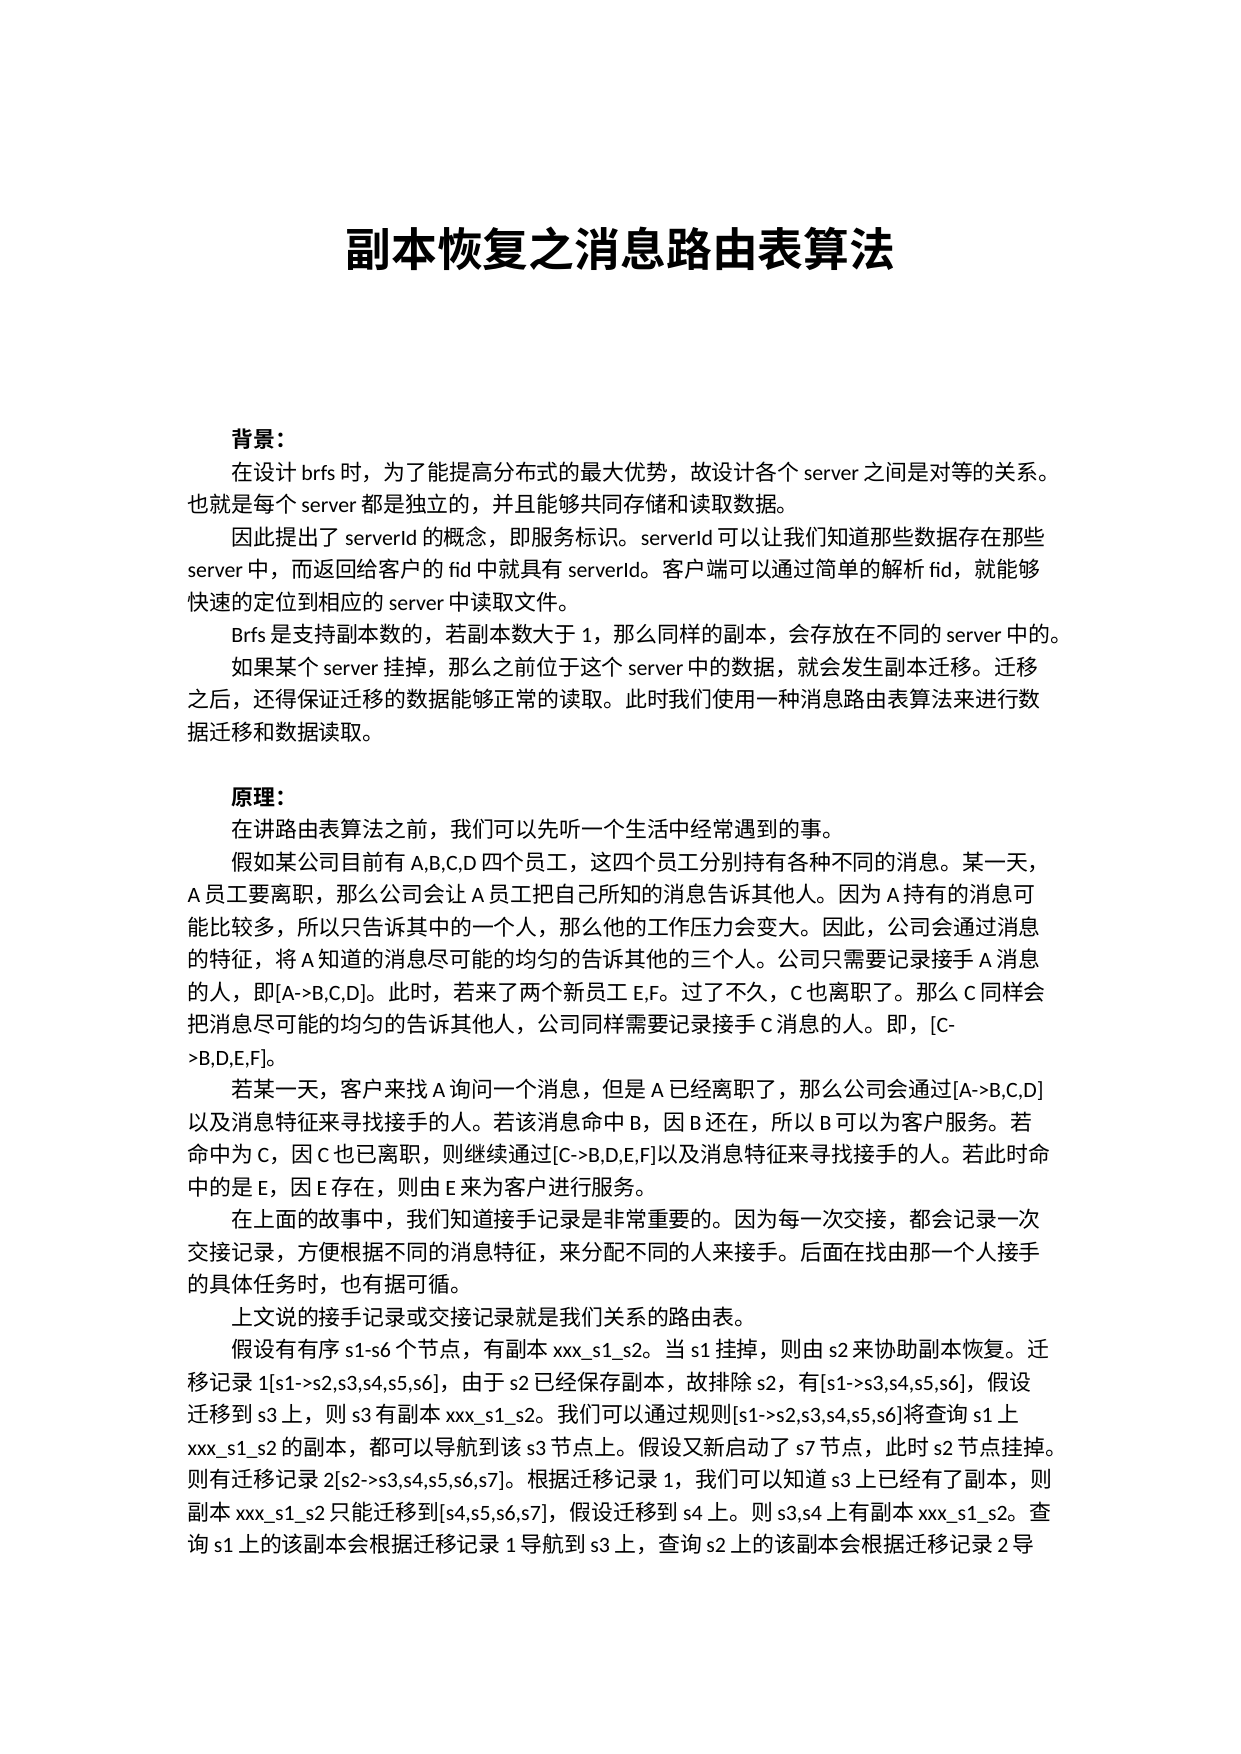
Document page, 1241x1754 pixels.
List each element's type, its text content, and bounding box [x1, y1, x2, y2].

text 在上面的故事中，我们知道接手记录是非常重要的。因为每一次交接，都会记录一次交接记录，方便根据不同的消息特征，来分配不同的人来接手。后面在找由那一个人接手的具体任务时，也有据可循。 [187, 1202, 1053, 1299]
text 假如某公司目前有A,B,C,D四个员工，这四个员工分别持有各种不同的消息。某一天，A员工要离职，那么公司会让A员工把自己所知的消息告诉其他人。因为A持有的消息可能比较多，所以只告诉其中的一个人，那么他的工作压力会变大。因此，公司会通过消息的特征，将A知道的消息尽可能的均匀的告诉其他的三个人。公司只需要记录接手A消息的人，即[A->B,C,D]。此时，若来了两个新员工E,F。过了不久，C也离职了。那么C同样会把消息尽可能的均匀的告诉其他人，公司同样需要记录接手C消息的人。即，[C->B,D,E,F]。 [187, 844, 1053, 1072]
text 在设计brfs时，为了能提高分布式的最大优势，故设计各个server之间是对等的关系。也就是每个server都是独立的，并且能够共同存储和读取数据。 [187, 454, 1053, 519]
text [187, 1332, 1053, 1559]
text 在讲路由表算法之前，我们可以先听一个生活中经常遇到的事。 [187, 812, 1053, 844]
text Brfs是支持副本数的，若副本数大于1，那么同样的副本，会存放在不同的server中的。 [187, 617, 1053, 649]
text 原理： [187, 779, 1053, 812]
text 因此提出了serverId的概念，即服务标识。serverId可以让我们知道那些数据存在那些server中，而返回给客户的fid中就具有serverId。客户端可以通过简单的解析fid，就能够快速的定位到相应的server中读取文件。 [187, 519, 1053, 617]
text 若某一天，客户来找A询问一个消息，但是A已经离职了，那么公司会通过[A->B,C,D]以及消息特征来寻找接手的人。若该消息命中B，因B还在，所以B可以为客户服务。若命中为C，因C也已离职，则继续通过[C->B,D,E,F]以及消息特征来寻找接手的人。若此时命中的是E，因E存在，则由E来为客户进行服务。 [187, 1072, 1053, 1202]
subtitle 副本恢复之消息路由表算法 [187, 197, 1053, 295]
text 如果某个server挂掉，那么之前位于这个server中的数据，就会发生副本迁移。迁移之后，还得保证迁移的数据能够正常的读取。此时我们使用一种消息路由表算法来进行数据迁移和数据读取。 [187, 649, 1053, 747]
text 背景： [187, 422, 1053, 454]
text 上文说的接手记录或交接记录就是我们关系的路由表。 [187, 1299, 1053, 1332]
